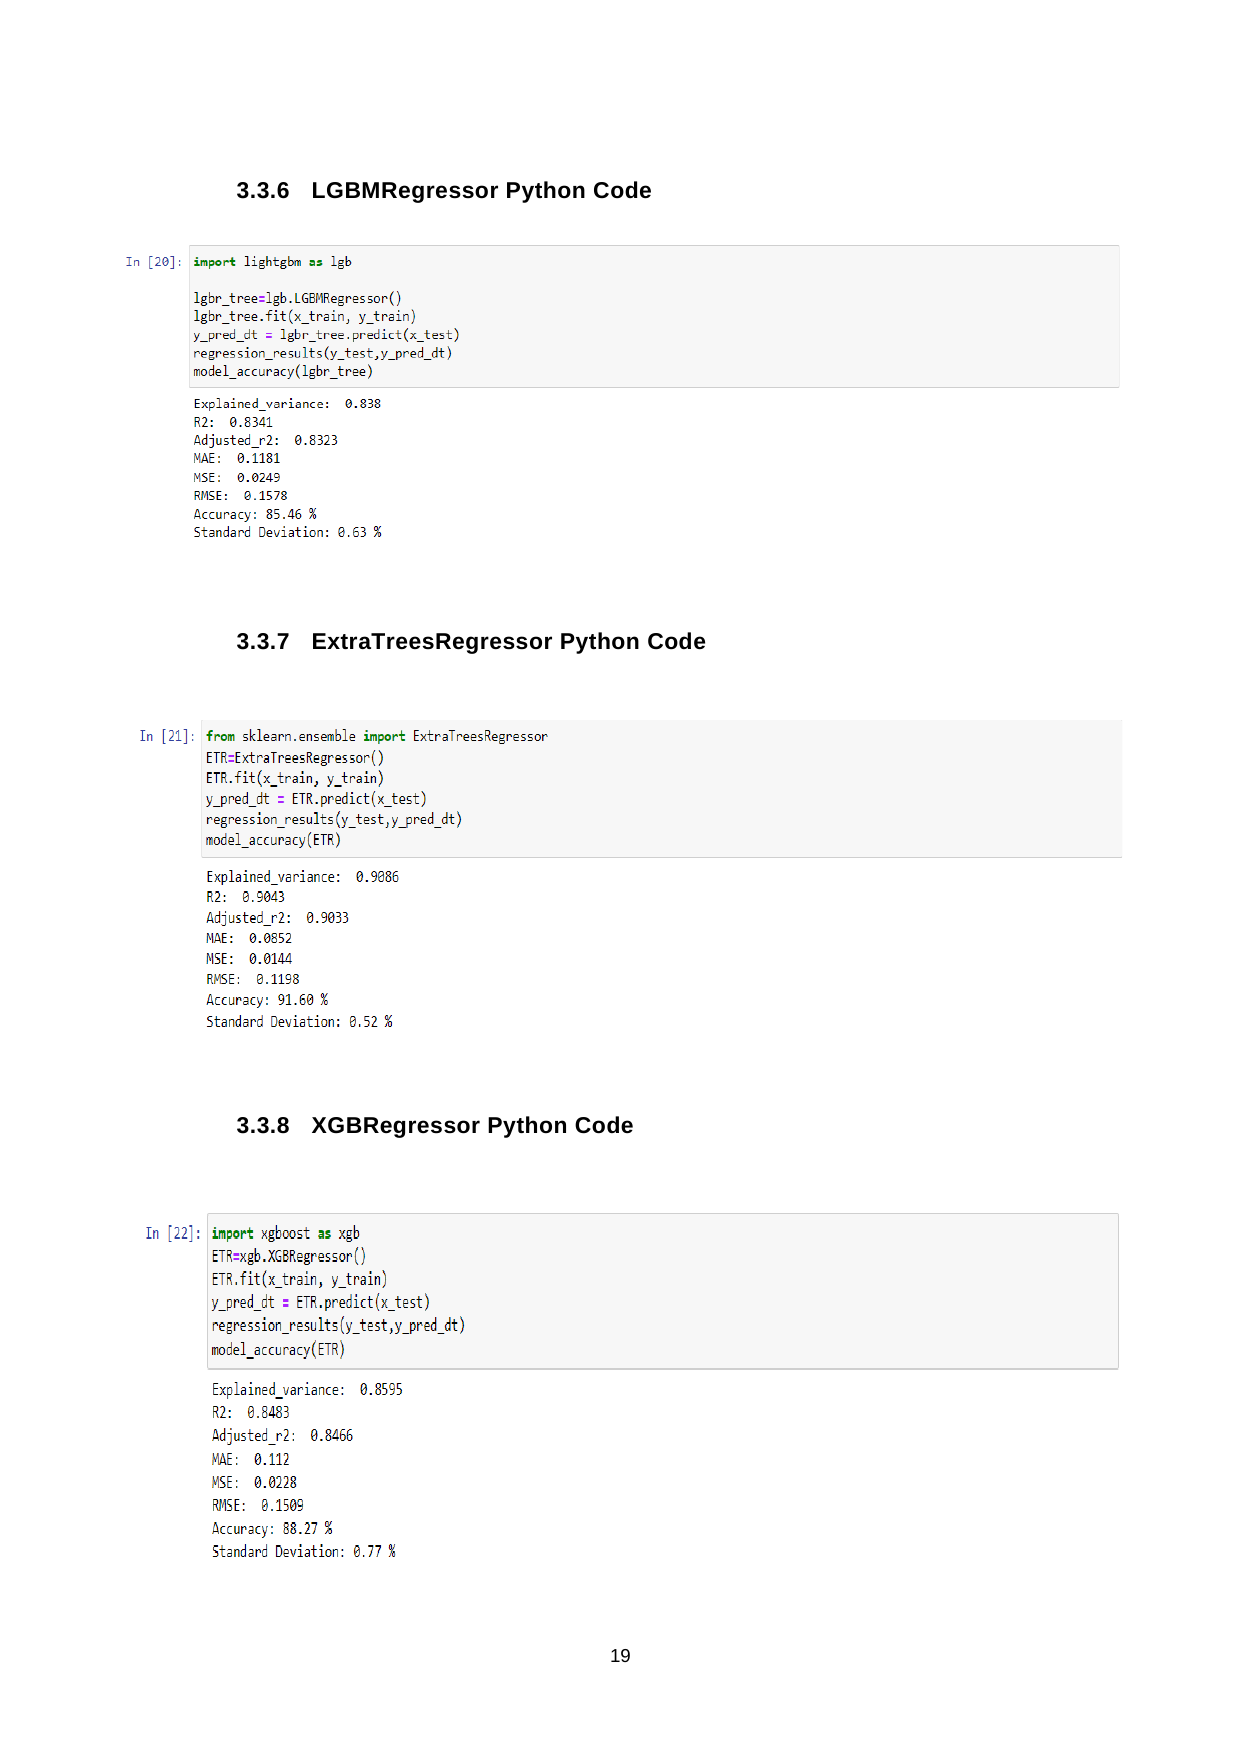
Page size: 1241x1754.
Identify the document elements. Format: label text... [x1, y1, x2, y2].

picture [117, 1204, 1122, 1564]
picture [118, 720, 1123, 1039]
subtitle XGBRegressor Python Code [236, 1095, 1122, 1139]
subtitle ExtraTreesRegressor Python Code [236, 611, 1122, 654]
subtitle LGBMRegressor Python Code [236, 159, 1122, 203]
picture [115, 239, 1120, 546]
